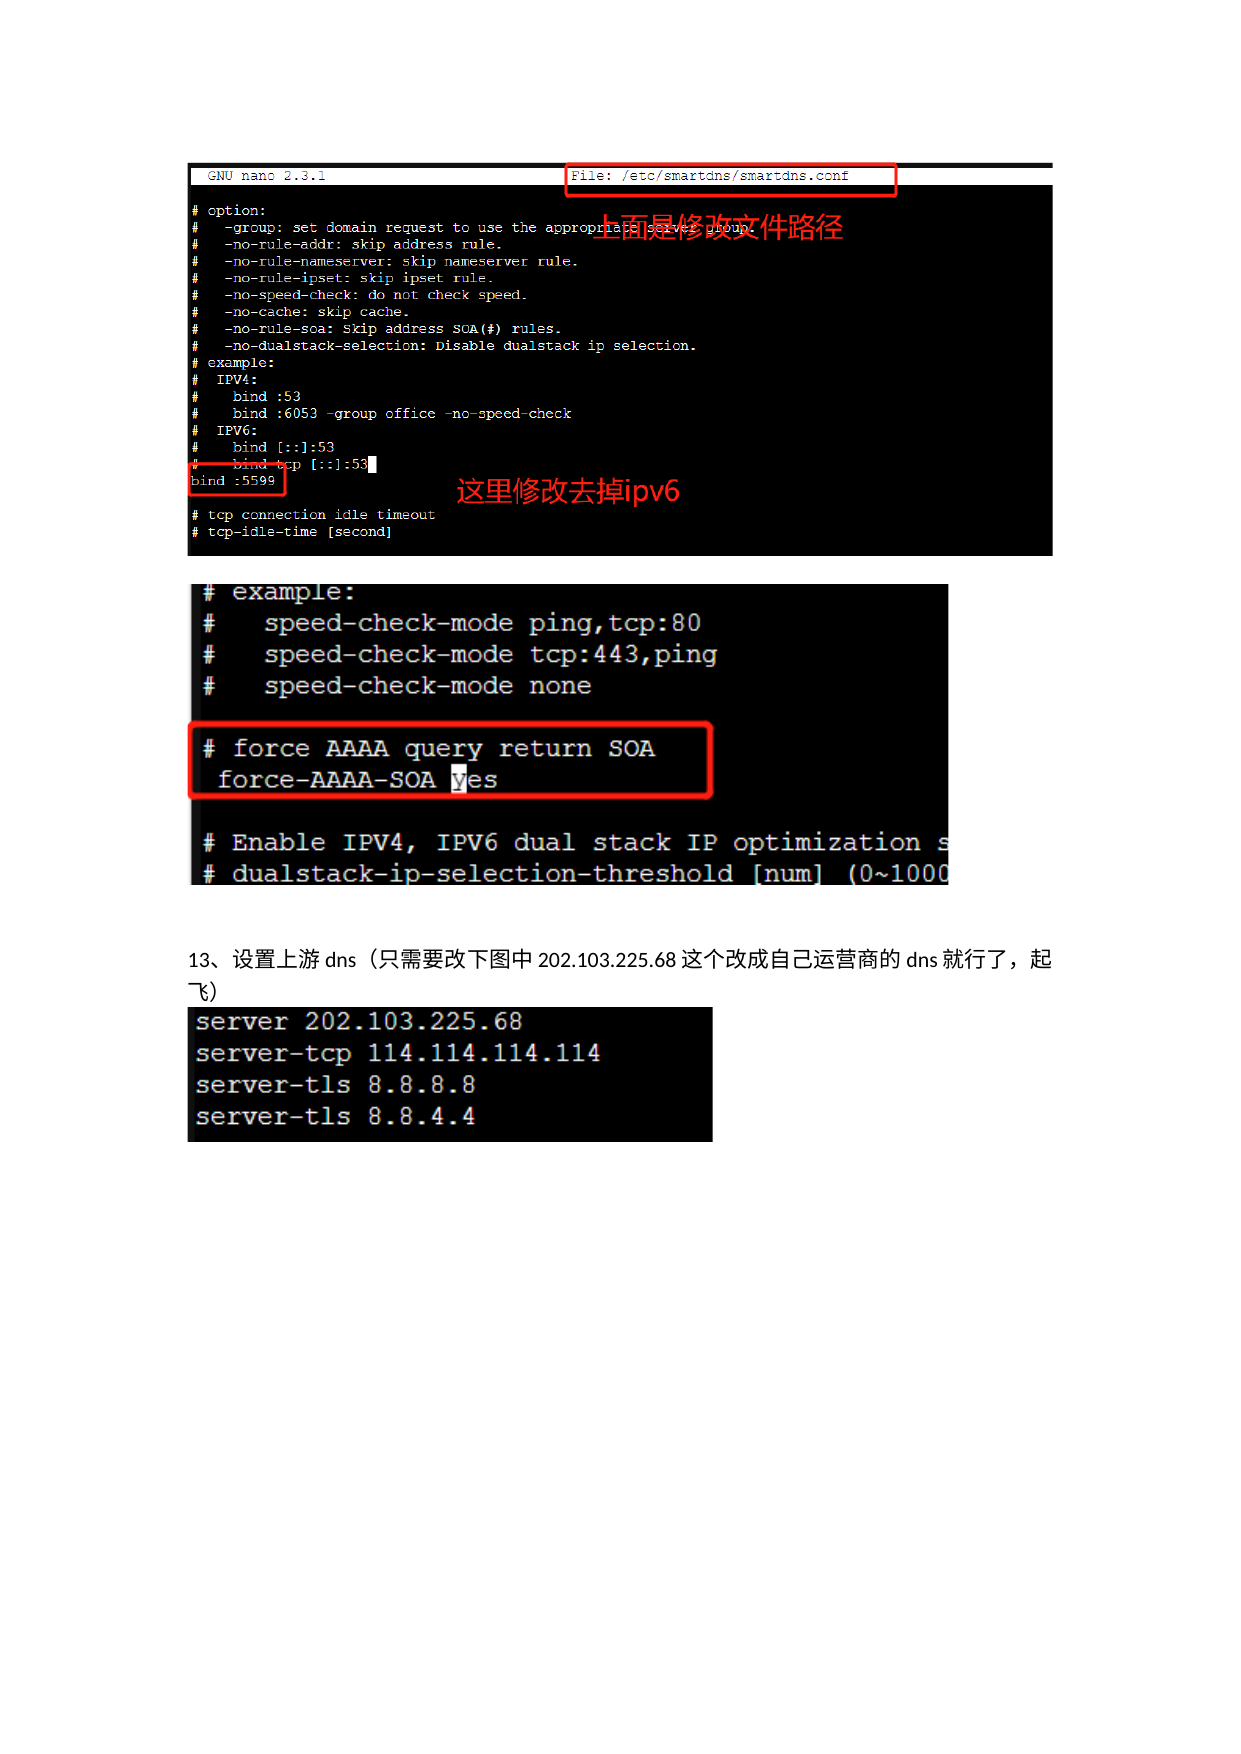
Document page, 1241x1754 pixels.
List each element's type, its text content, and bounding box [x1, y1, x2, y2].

text 13、设置上游dns（只需要改下图中202.103.225.68这个改成自己运营商的dns就行了，起飞） [187, 942, 1053, 1007]
picture [187, 1007, 713, 1142]
picture [187, 584, 949, 885]
picture [187, 162, 1053, 556]
